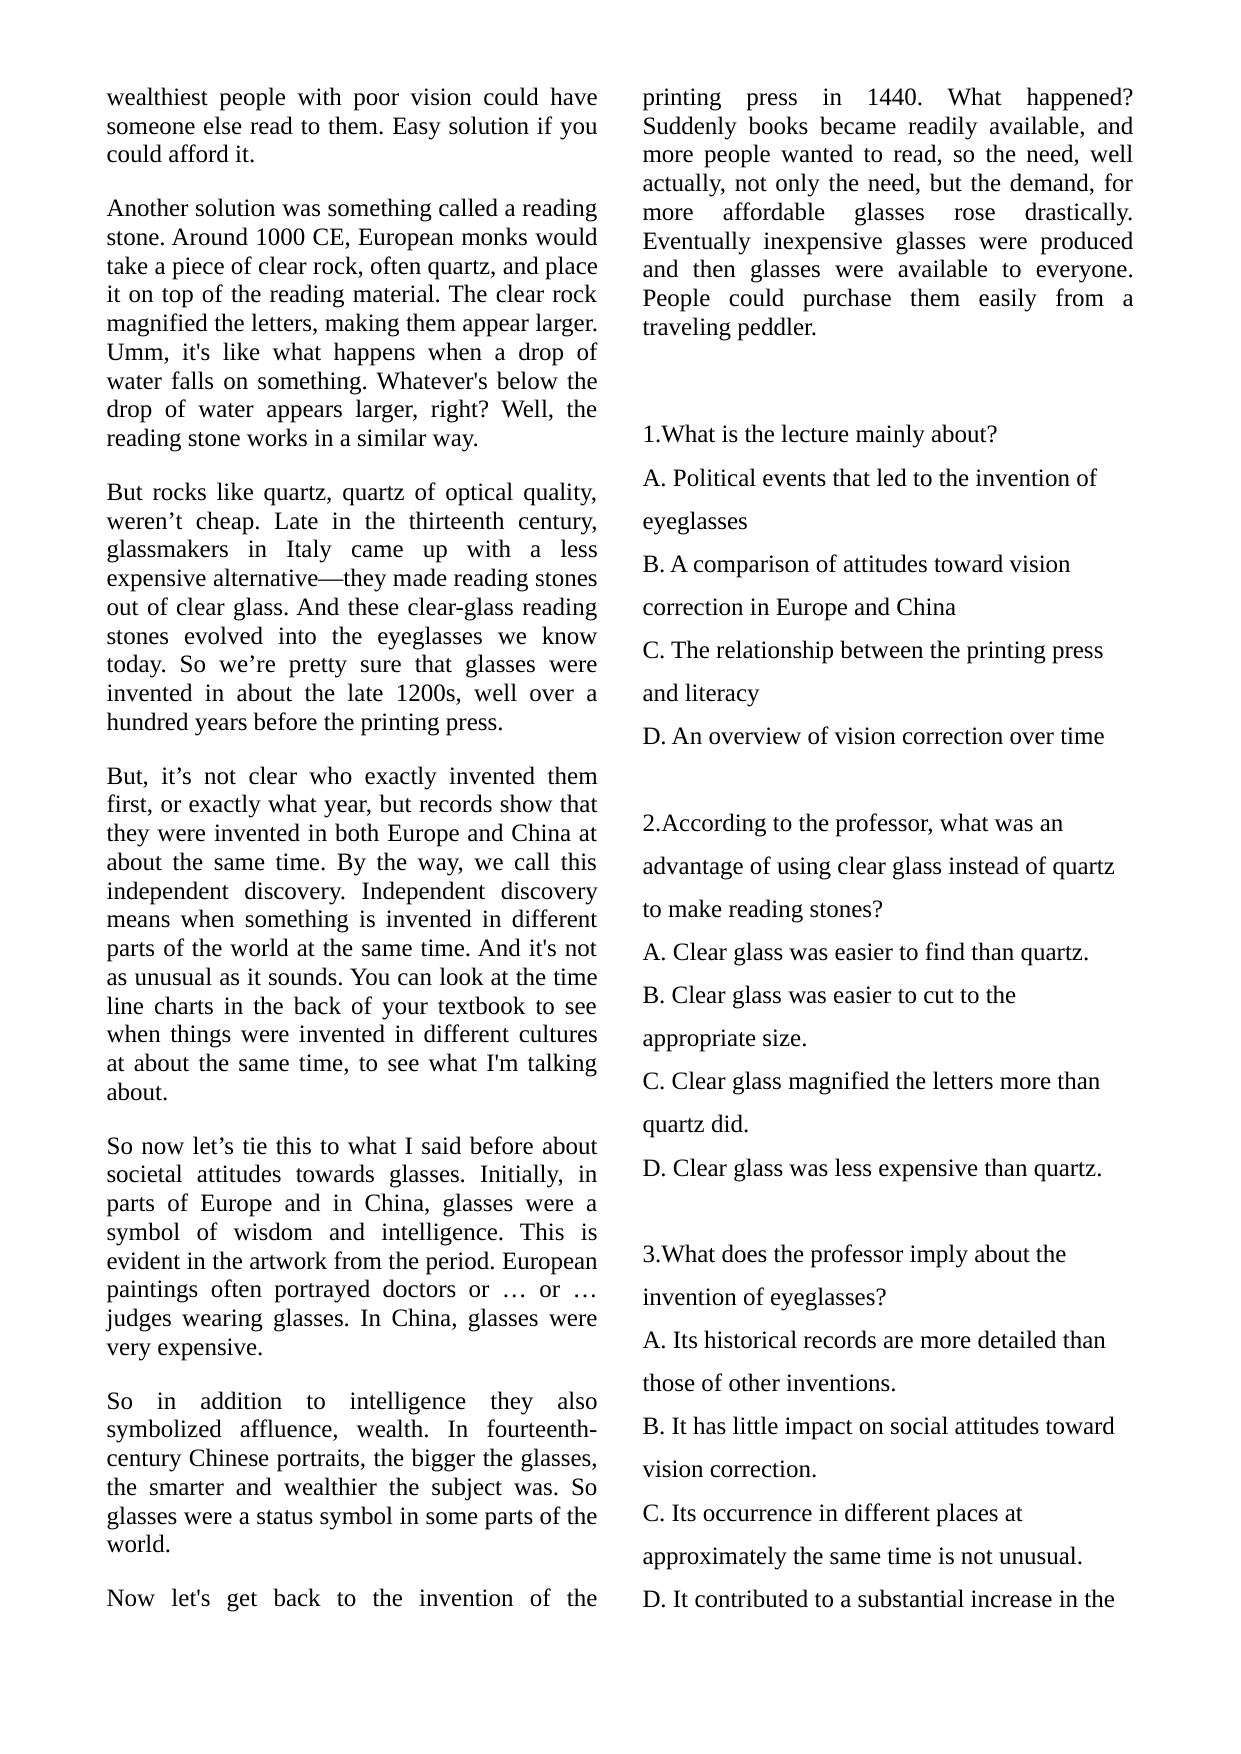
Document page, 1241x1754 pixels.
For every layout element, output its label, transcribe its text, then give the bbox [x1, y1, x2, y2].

text D. An overview of vision correction over time [642, 721, 1134, 750]
text B. It has little impact on social attitudes toward vision correction. [642, 1411, 1134, 1483]
text 1.What is the lecture mainly about? [642, 419, 1134, 448]
text A. Political events that led to the invention of eyeglasses [642, 463, 1134, 534]
text 2.According to the professor, what was an advantage of using clear glass instead of quartz to make reading stones? [642, 808, 1134, 923]
text A. Clear glass was easier to find than quartz. [642, 937, 1134, 966]
text A. Its historical records are more detailed than those of other inventions. [642, 1325, 1134, 1397]
text C. Clear glass magnified the letters more than quartz did. [642, 1066, 1134, 1138]
text But rocks like quartz, quartz of optical quality, weren’t cheap. Late in the thirteenth century, glassmakers in Italy came up with a less expensive alternative—they made reading stones out of clear glass. And these clear-glass reading stones evolved into the eyeglasses we know today. So we’re pretty sure that glasses were invented in about the late 1200s, well over a hundred years before the printing press. [106, 477, 598, 736]
text 3.What does the professor imply about the invention of eyeglasses? [642, 1239, 1134, 1311]
text D. It contributed to a substantial increase in the number of literate people. [642, 1584, 1134, 1613]
text D. Clear glass was less expensive than quartz. [642, 1153, 1134, 1181]
text B. A comparison of attitudes toward vision correction in Europe and China [642, 549, 1134, 621]
text So now let’s tie this to what I said before about societal attitudes towards glasses. Initially, in parts of Europe and in China, glasses were a symbol of wisdom and intelligence. This is evident in the artwork from the period. European paintings often portrayed doctors or … or … judges wearing glasses. In China, glasses were very expensive. [106, 1131, 598, 1361]
text C. The relationship between the printing press and literacy [642, 635, 1134, 707]
text B. Clear glass was easier to cut to the appropriate size. [642, 980, 1134, 1052]
text But, it’s not clear who exactly invented them first, or exactly what year, but records show that they were invented in both Europe and China at about the same time. By the way, we call this independent discovery. Independent discovery means when something is invented in different parts of the world at the same time. And it's not as unusual as it sounds. You can look at the time line charts in the back of your textbook to see when things were invented in different cultures at about the same time, to see what I'm talking about. [106, 761, 598, 1106]
text C. Its occurrence in different places at approximately the same time is not unusual. [642, 1498, 1134, 1569]
text So in addition to intelligence they also symbolized affluence, wealth. In fourteenth-century Chinese portraits, the bigger the glasses, the smarter and wealthier the subject was. So glasses were a status symbol in some parts of the world. [106, 1386, 598, 1558]
text Another solution was something called a reading stone. Around 1000 CE, European monks would take a piece of clear rock, often quartz, and place it on top of the reading material. The clear rock magnified the letters, making them appear larger. Umm, it's like what happens when a drop of water falls on something. Whatever's below the drop of water appears larger, right? Well, the reading stone works in a similar way. [106, 193, 598, 452]
text Now let's get back to the invention of the printing press in 1440. What happened? Suddenly books became readily available, and more people wanted to read, so the need, well actually, not only the need, but the demand, for more affordable glasses rose drastically. Eventually inexpensive glasses were produced and then glasses were available to everyone. People could purchase them easily from a traveling peddler. [642, 82, 1134, 341]
